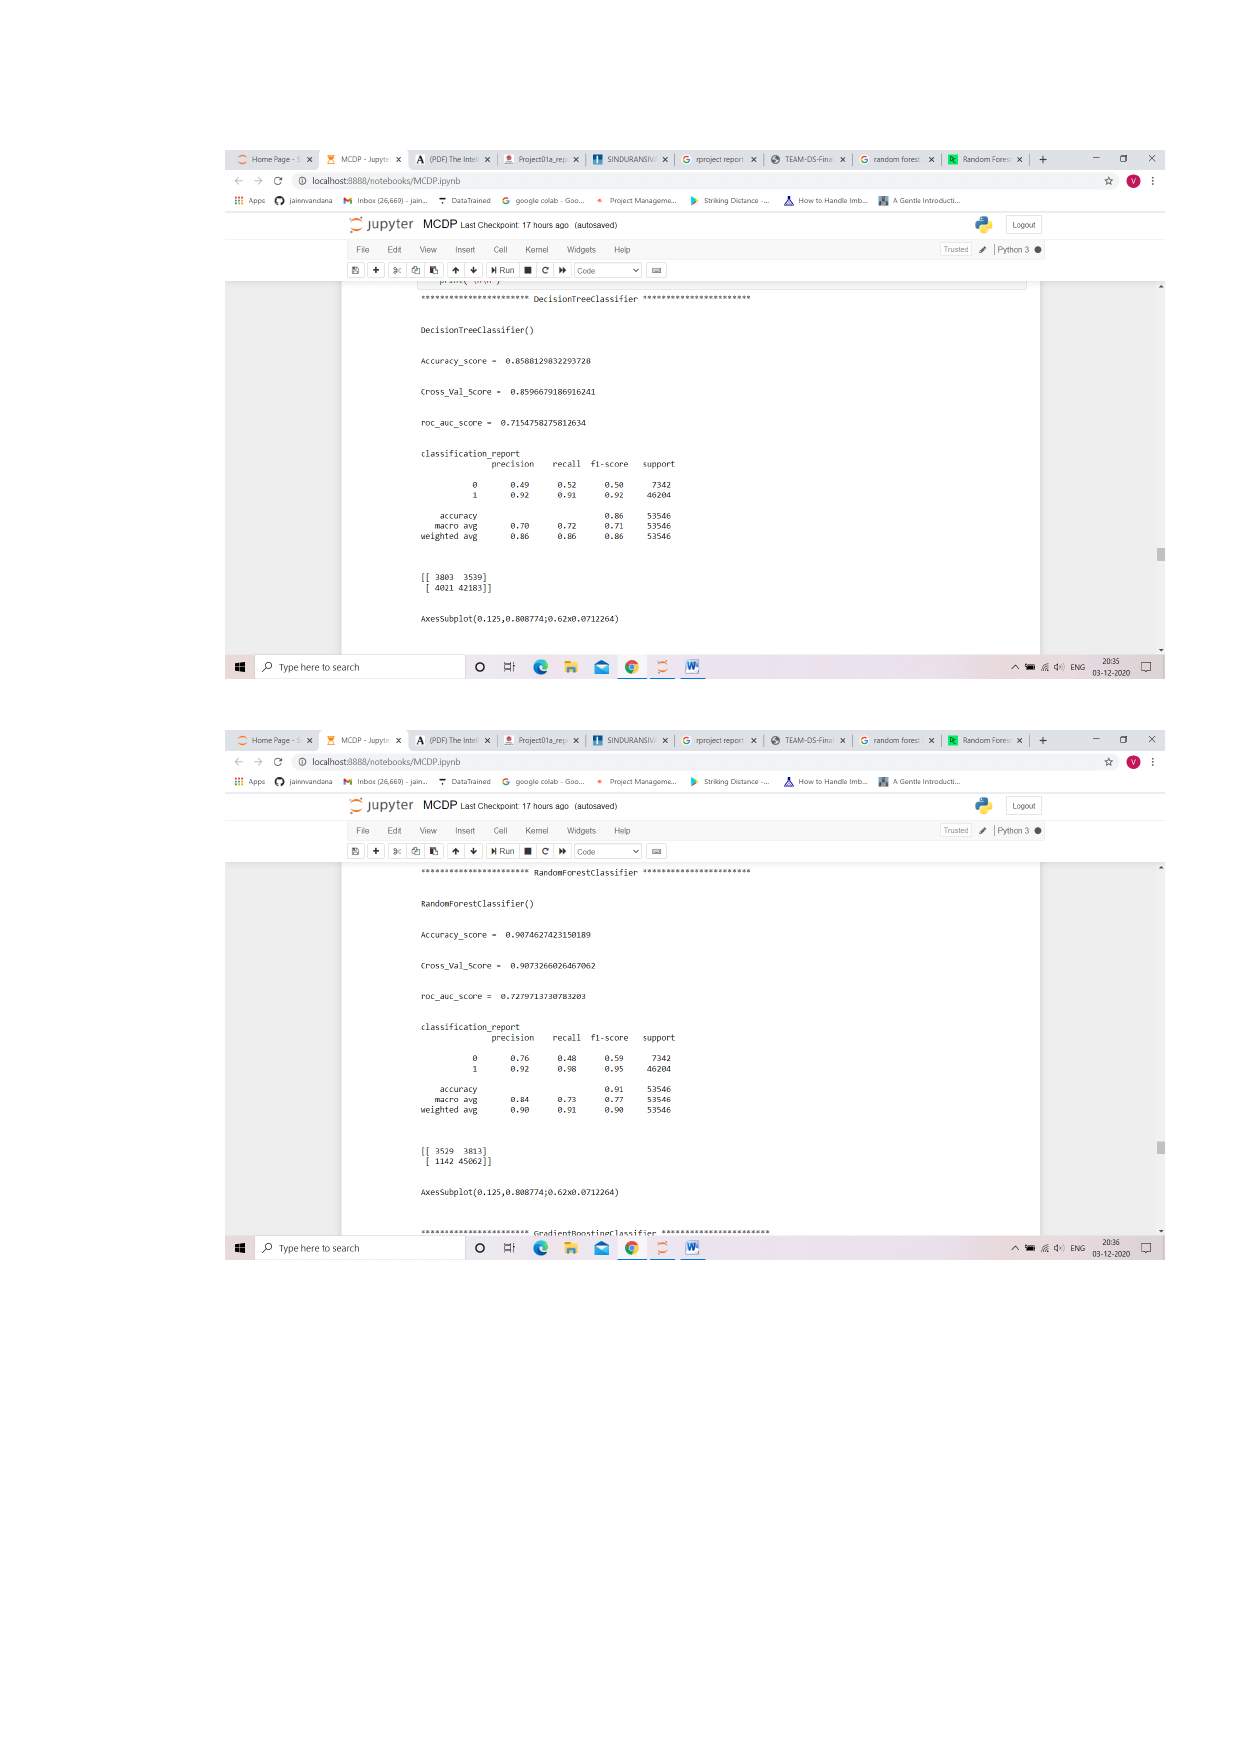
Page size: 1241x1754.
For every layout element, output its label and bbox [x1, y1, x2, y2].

picture [225, 150, 1166, 679]
picture [225, 730, 1166, 1260]
